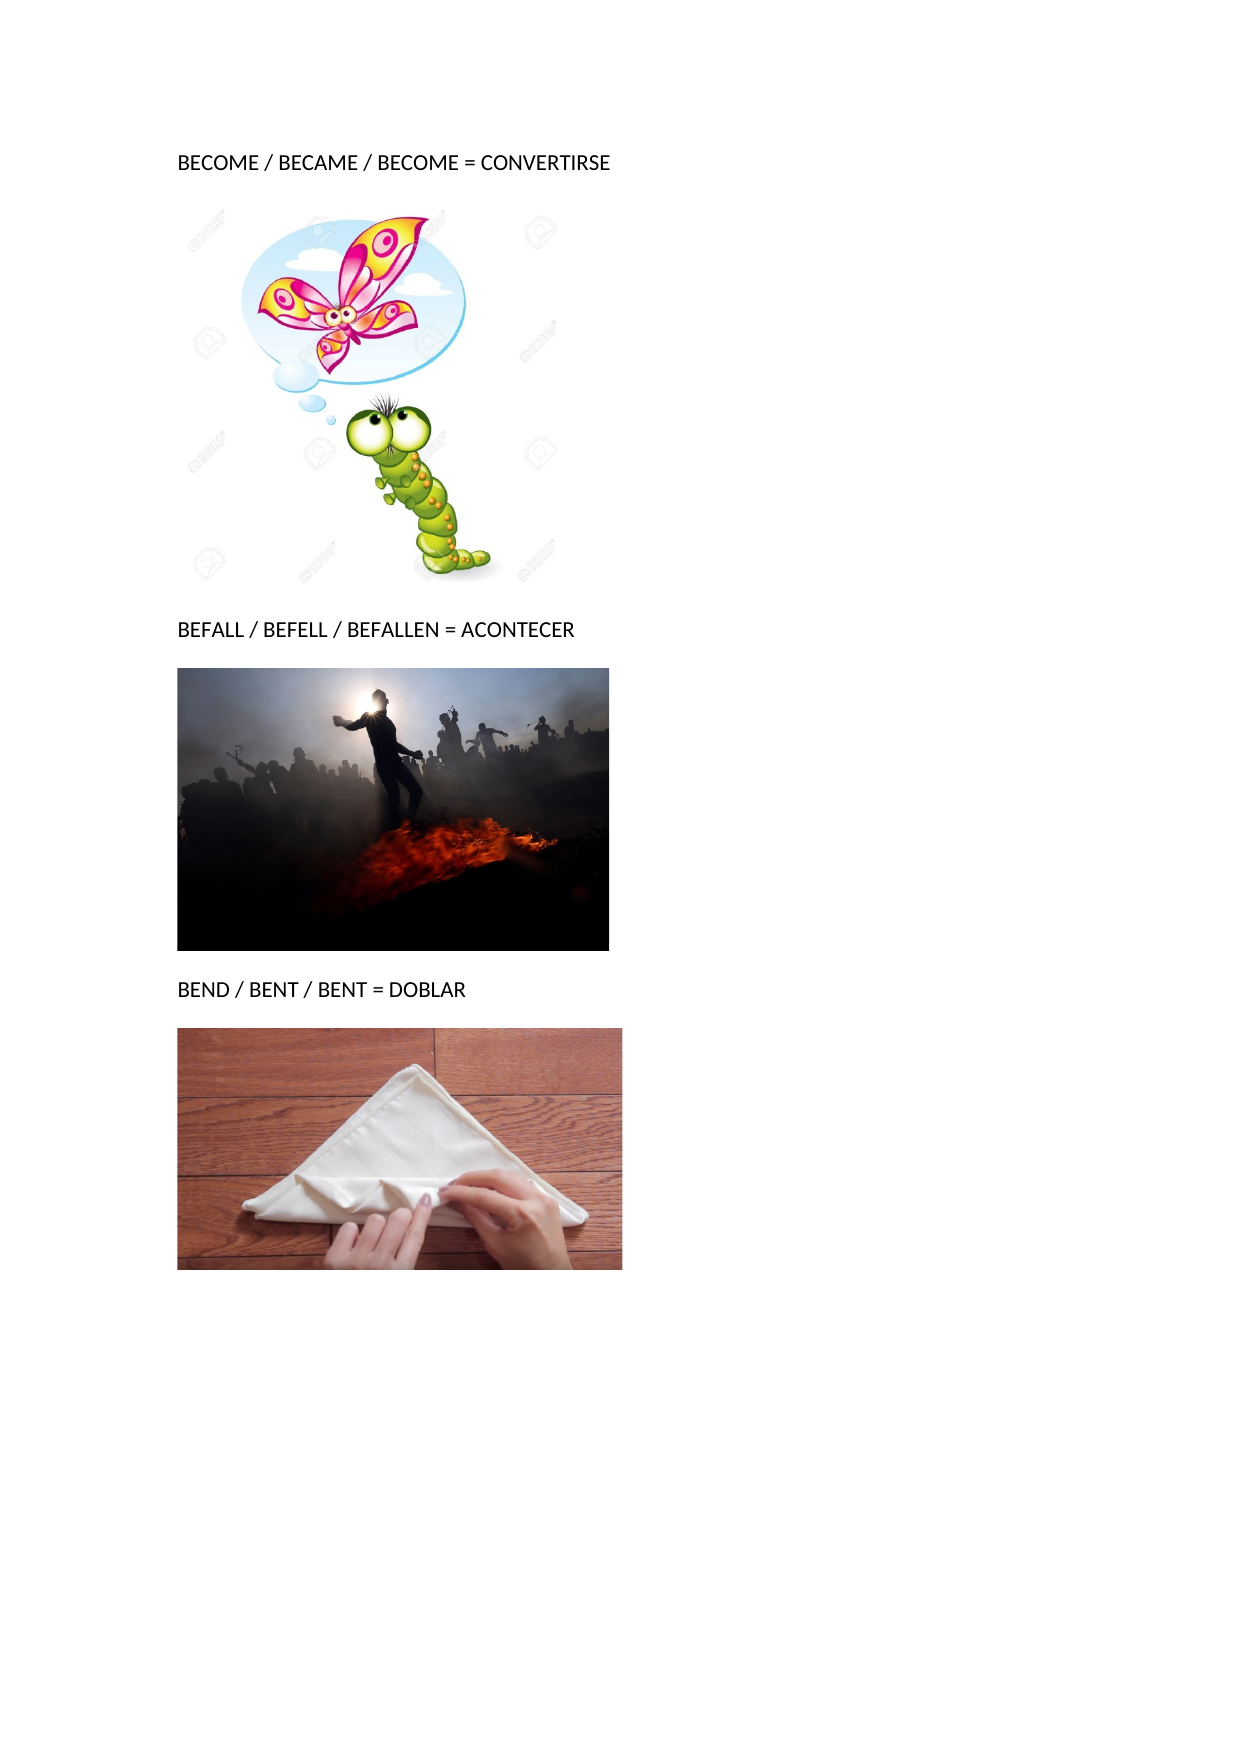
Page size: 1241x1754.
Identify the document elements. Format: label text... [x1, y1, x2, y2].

picture [177, 200, 568, 591]
text BEFALL / BEFELL / BEFALLEN = ACONTECER [177, 616, 1063, 644]
text BECOME / BECAME / BECOME = CONVERTIRSE [177, 148, 1063, 176]
text BEND / BENT / BENT = DOBLAR [177, 976, 1063, 1003]
picture [177, 1028, 623, 1270]
picture [177, 668, 610, 951]
